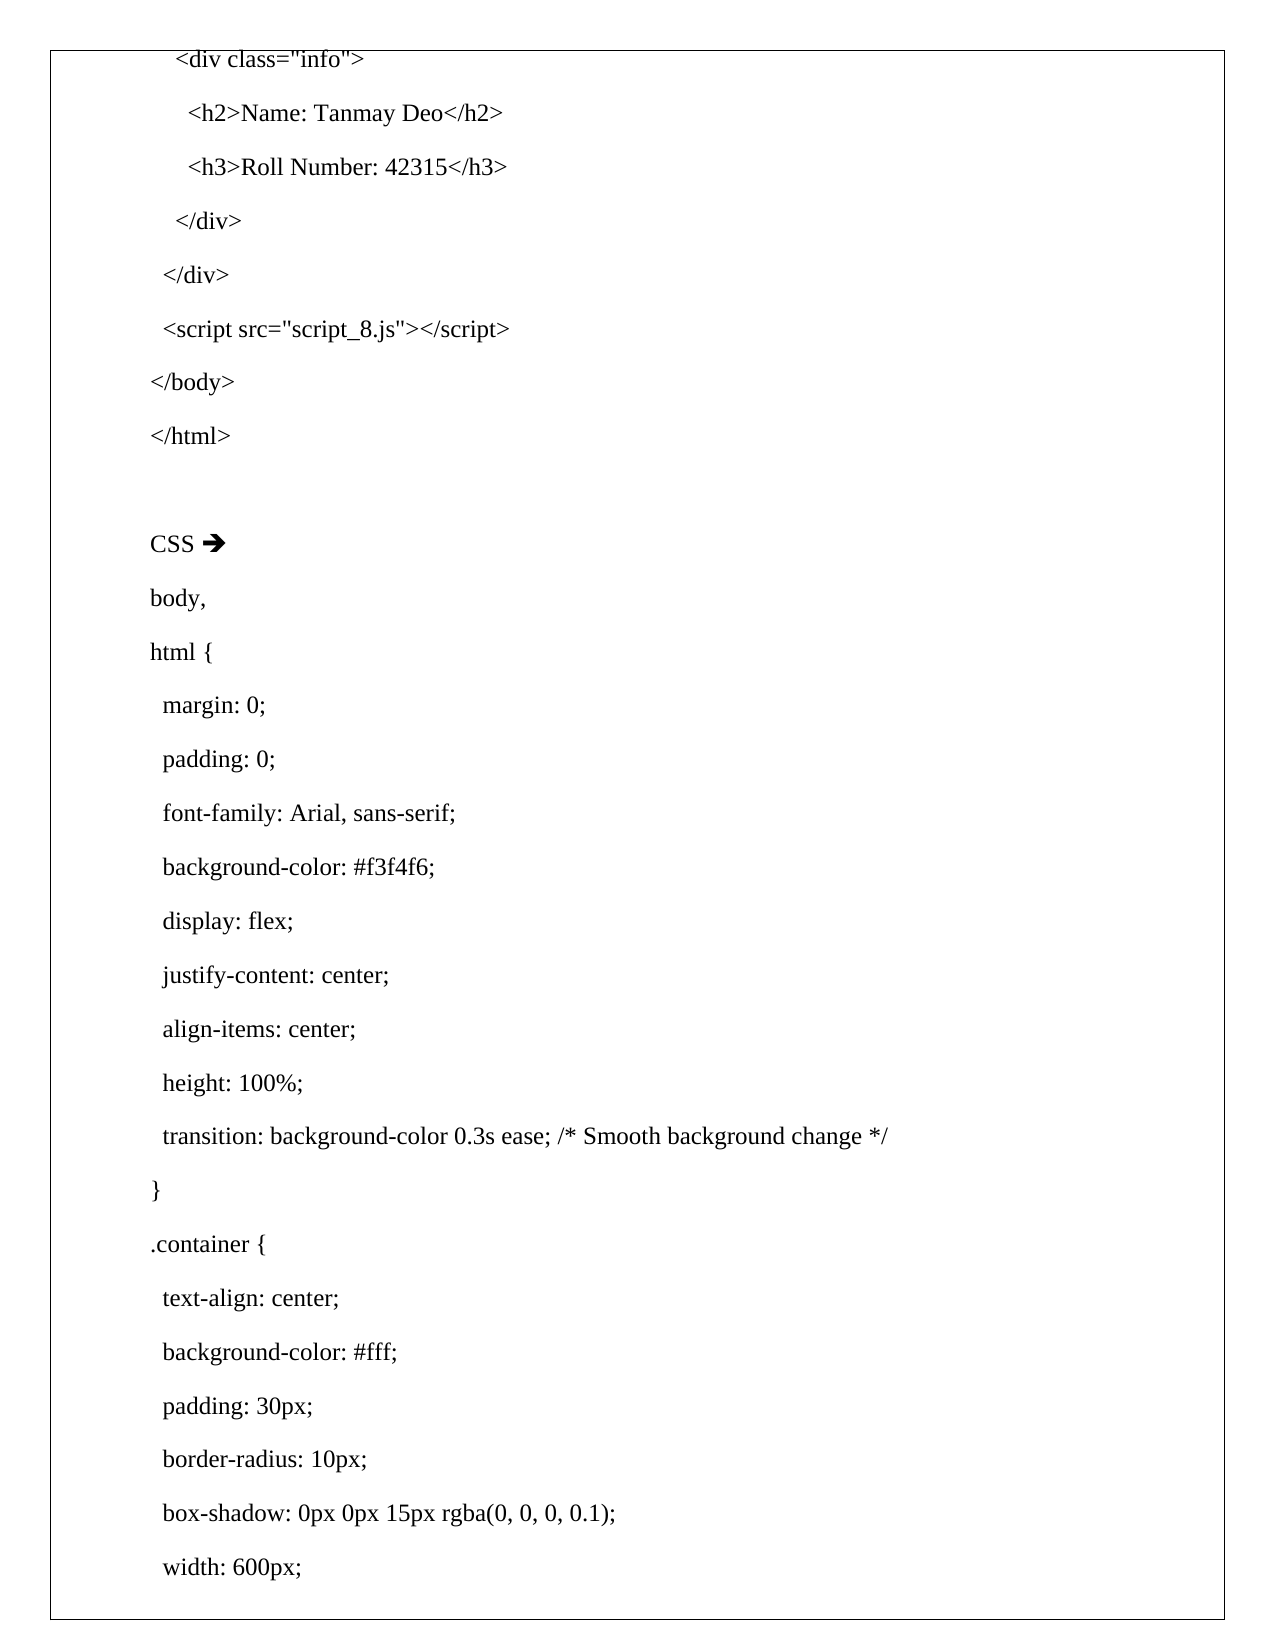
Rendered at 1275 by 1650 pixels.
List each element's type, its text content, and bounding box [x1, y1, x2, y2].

text background-color: #f3f4f6; [150, 852, 1125, 881]
text padding: 0; [150, 744, 1125, 773]
text .container { [150, 1229, 1125, 1258]
text } [150, 1175, 1125, 1204]
text width: 600px; [150, 1552, 1125, 1581]
text height: 100%; [150, 1068, 1125, 1096]
text transition: background-color 0.3s ease; /* Smooth background change */ [150, 1121, 1125, 1150]
text </body> [150, 367, 1125, 396]
text padding: 30px; [150, 1391, 1125, 1419]
text text-align: center; [150, 1283, 1125, 1312]
text <div class="info"> [150, 51, 1125, 73]
text align-items: center; [150, 1014, 1125, 1042]
text border-radius: 10px; [150, 1444, 1125, 1473]
text <script src="script_8.js"></script> [150, 314, 1125, 342]
text </div> [150, 260, 1125, 288]
text </html> [150, 421, 1125, 450]
text <h2>Name: Tanmay Deo</h2> [150, 98, 1125, 127]
text background-color: #fff; [150, 1337, 1125, 1366]
text display: flex; [150, 906, 1125, 935]
text CSS [150, 529, 1125, 558]
text font-family: Arial, sans-serif; [150, 798, 1125, 827]
text box-shadow: 0px 0px 15px rgba(0, 0, 0, 0.1); [150, 1498, 1125, 1527]
text <h3>Roll Number: 42315</h3> [150, 152, 1125, 181]
text justify-content: center; [150, 960, 1125, 989]
text body, [150, 583, 1125, 612]
text </div> [150, 206, 1125, 235]
text margin: 0; [150, 691, 1125, 719]
text html { [150, 637, 1125, 666]
